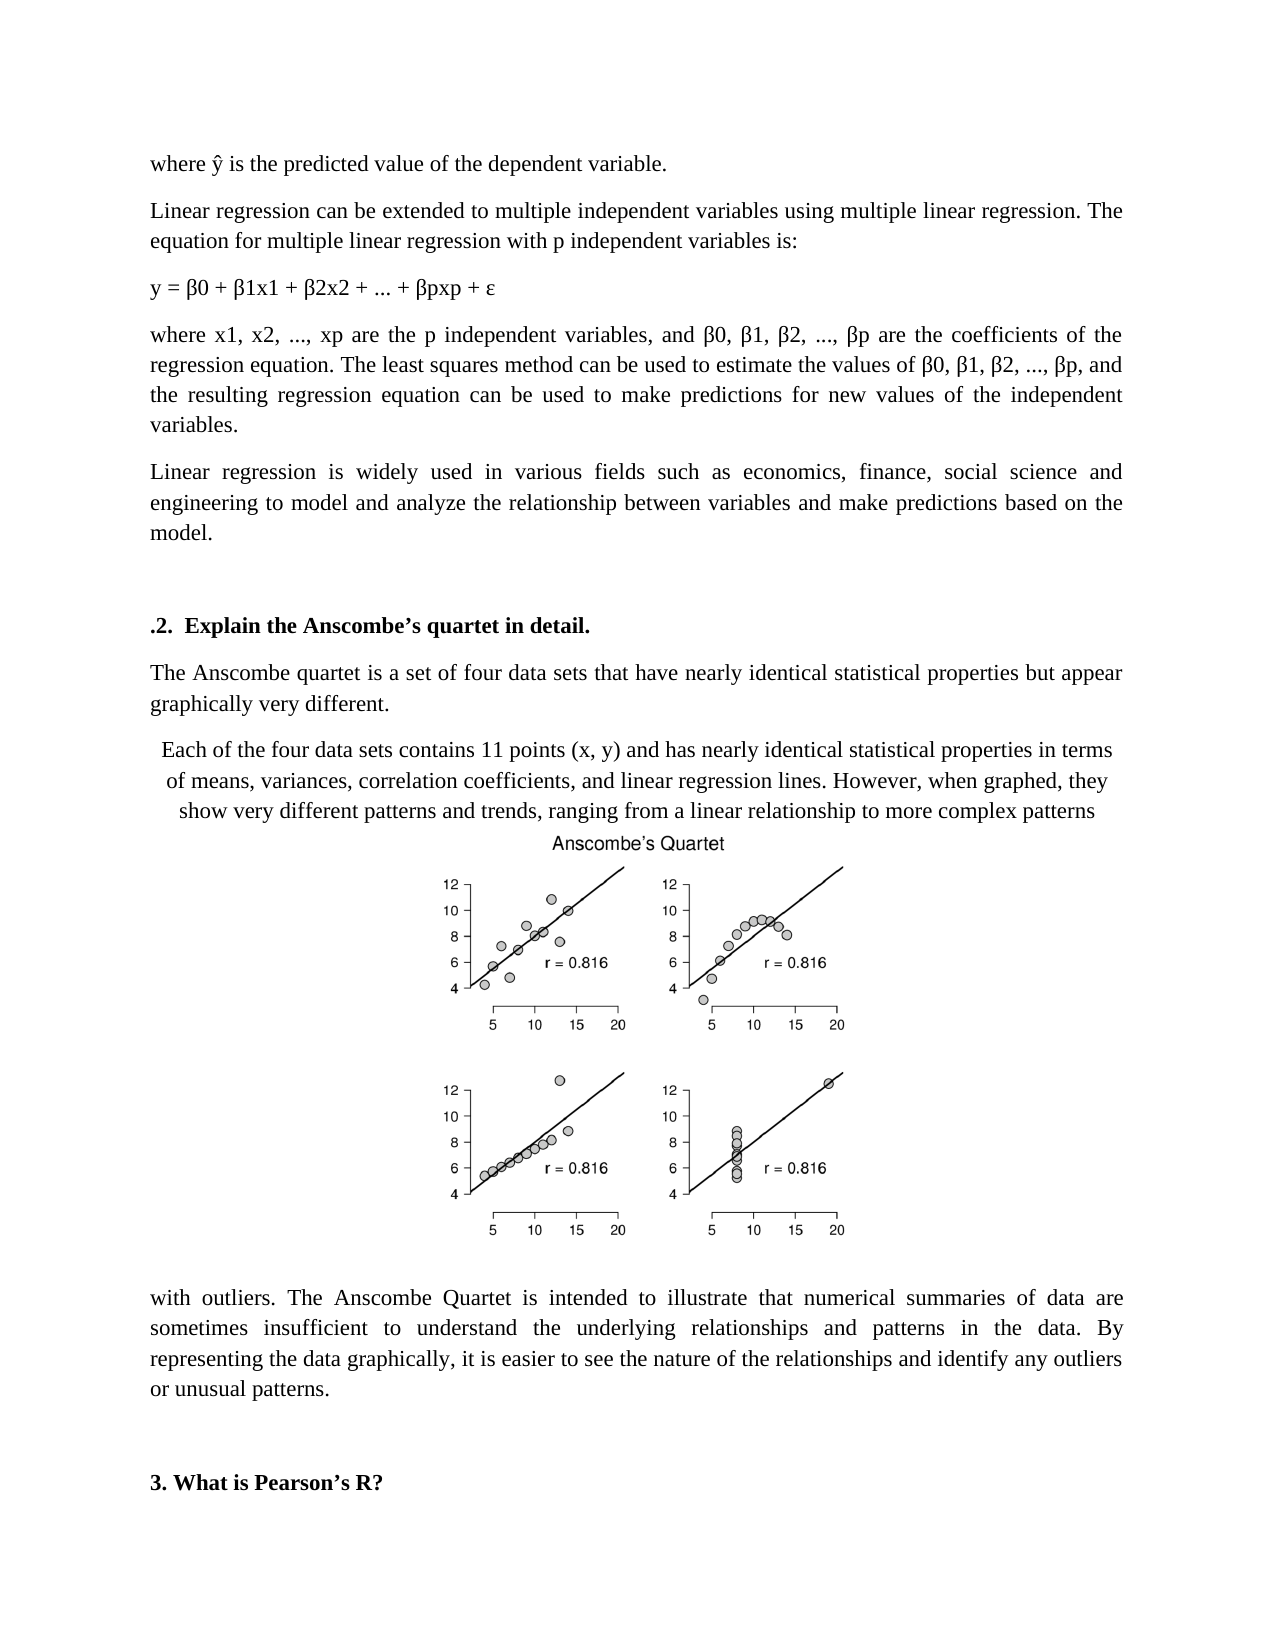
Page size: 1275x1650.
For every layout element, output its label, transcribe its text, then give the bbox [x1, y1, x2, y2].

picture [419, 827, 856, 1264]
text y = β0 + β1x1 + β2x2 + ... + βpxp + ε [150, 274, 1125, 300]
text where x1, x2, ..., xp are the p independent variables, and β0, β1, β2, ..., βp are the coefficients of the regression equation. The least squares method can be used to estimate the values of β0, β1, β2, ..., βp, and the resulting regression equation can be used to make predictions for new values of the independent variables. [150, 321, 1125, 438]
text 3. What is Pearson’s R? [150, 1469, 1125, 1495]
text Linear regression is widely used in various fields such as economics, finance, social science and engineering to model and analyze the relationship between variables and make predictions based on the model. [150, 458, 1125, 545]
text where ŷ is the predicted value of the dependent variable. [150, 150, 1125, 176]
text .2. Explain the Anscombe’s quartet in detail. [150, 612, 1125, 639]
text The Anscombe quartet is a set of four data sets that have nearly identical statistical properties but appear graphically very different. [150, 659, 1125, 716]
text Linear regression can be extended to multiple independent variables using multiple linear regression. The equation for multiple linear regression with p independent variables is: [150, 197, 1125, 253]
text with outliers. The Anscombe Quartet is intended to illustrate that numerical summaries of data are sometimes insufficient to understand the underlying relationships and patterns in the data. By representing the data graphically, it is easier to see the nature of the relationships and identify any outliers or unusual patterns. [150, 1284, 1125, 1401]
